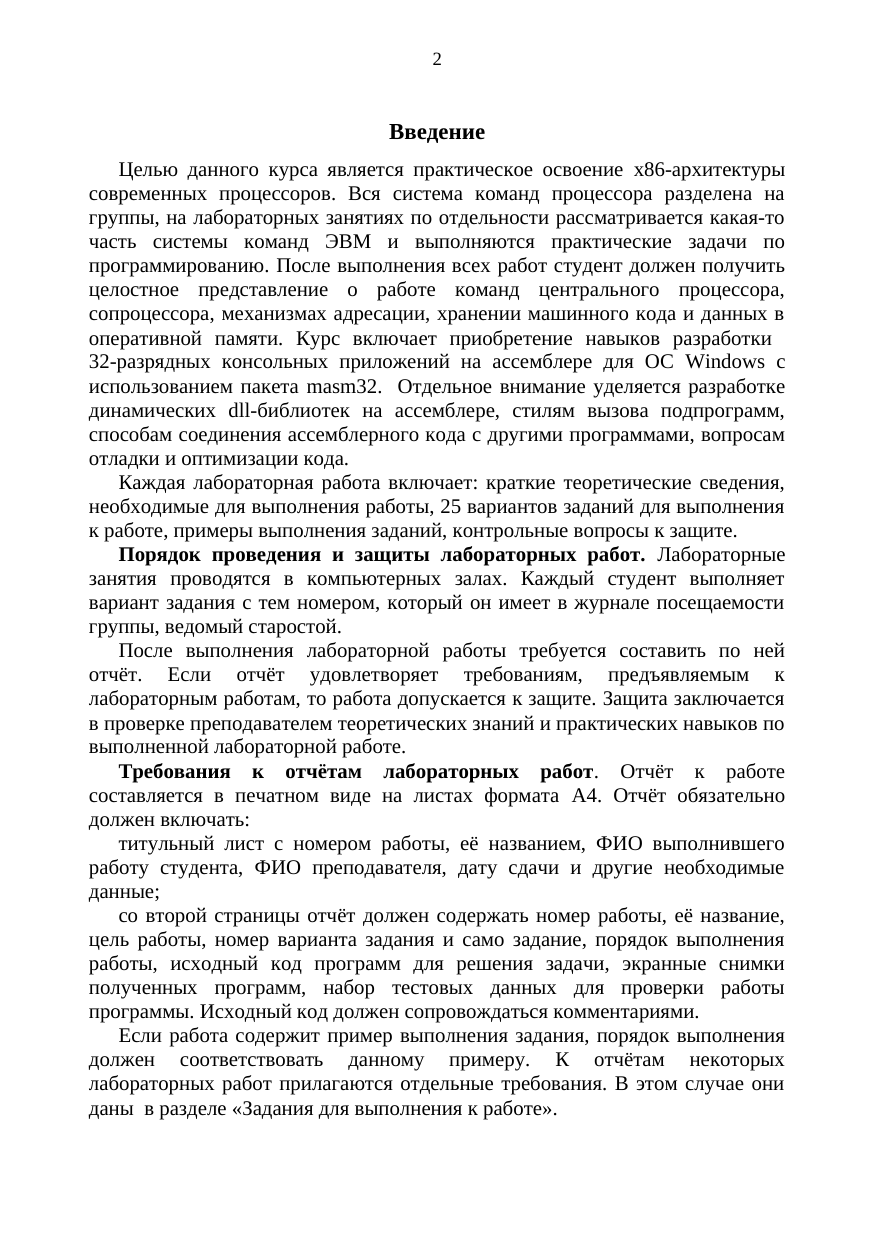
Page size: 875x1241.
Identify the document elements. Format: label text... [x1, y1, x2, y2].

text Каждая лабораторная работа включает: краткие теоретические сведения, необходимые для выполнения работы, 25 вариантов заданий для выполнения к работе, примеры выполнения заданий, контрольные вопросы к защите. [89, 470, 785, 542]
text Целью данного курса является практическое освоение x86-архитектуры современных процессоров. Вся система команд процессора разделена на группы, на лабораторных занятиях по отдельности рассматривается какая-то часть системы команд ЭВМ и выполняются практические задачи по программированию. После выполнения всех работ студент должен получить целостное представление о работе команд центрального процессора, сопроцессора, механизмах адресации, хранении машинного кода и данных в оперативной памяти. Курс включает приобретение навыков разработки 32-разрядных консольных приложений на ассемблере для ОС Windows с использованием пакета masm32. Отдельное внимание уделяется разработке динамических dll-библиотек на ассемблере, стилям вызова подпрограмм, способам соединения ассемблерного кода с другими программами, вопросам отладки и оптимизации кода. [89, 157, 785, 470]
text со второй страницы отчёт должен содержать номер работы, её название, цель работы, номер варианта задания и само задание, порядок выполнения работы, исходный код программ для решения задачи, экранные снимки полученных программ, набор тестовых данных для проверки работы программы. Исходный код должен сопровождаться комментариями. [89, 903, 785, 1023]
text Если работа содержит пример выполнения задания, порядок выполнения должен соответствовать данному примеру. К отчётам некоторых лабораторных работ прилагаются отдельные требования. В этом случае они даны в разделе «Задания для выполнения к работе». [89, 1023, 785, 1119]
subtitle Введение [89, 118, 785, 144]
text После выполнения лабораторной работы требуется составить по ней отчёт. Если отчёт удовлетворяет требованиям, предъявляемым к лабораторным работам, то работа допускается к защите. Защита заключается в проверке преподавателем теоретических знаний и практических навыков по выполненной лабораторной работе. [89, 638, 785, 758]
text титульный лист с номером работы, её названием, ФИО выполнившего работу студента, ФИО преподавателя, дату сдачи и другие необходимые данные; [89, 831, 785, 903]
text Требования к отчётам лабораторных работ. Отчёт к работе составляется в печатном виде на листах формата A4. Отчёт обязательно должен включать: [89, 758, 785, 831]
text Порядок проведения и защиты лабораторных работ. Лабораторные занятия проводятся в компьютерных залах. Каждый студент выполняет вариант задания с тем номером, который он имеет в журнале посещаемости группы, ведомый старостой. [89, 542, 785, 638]
